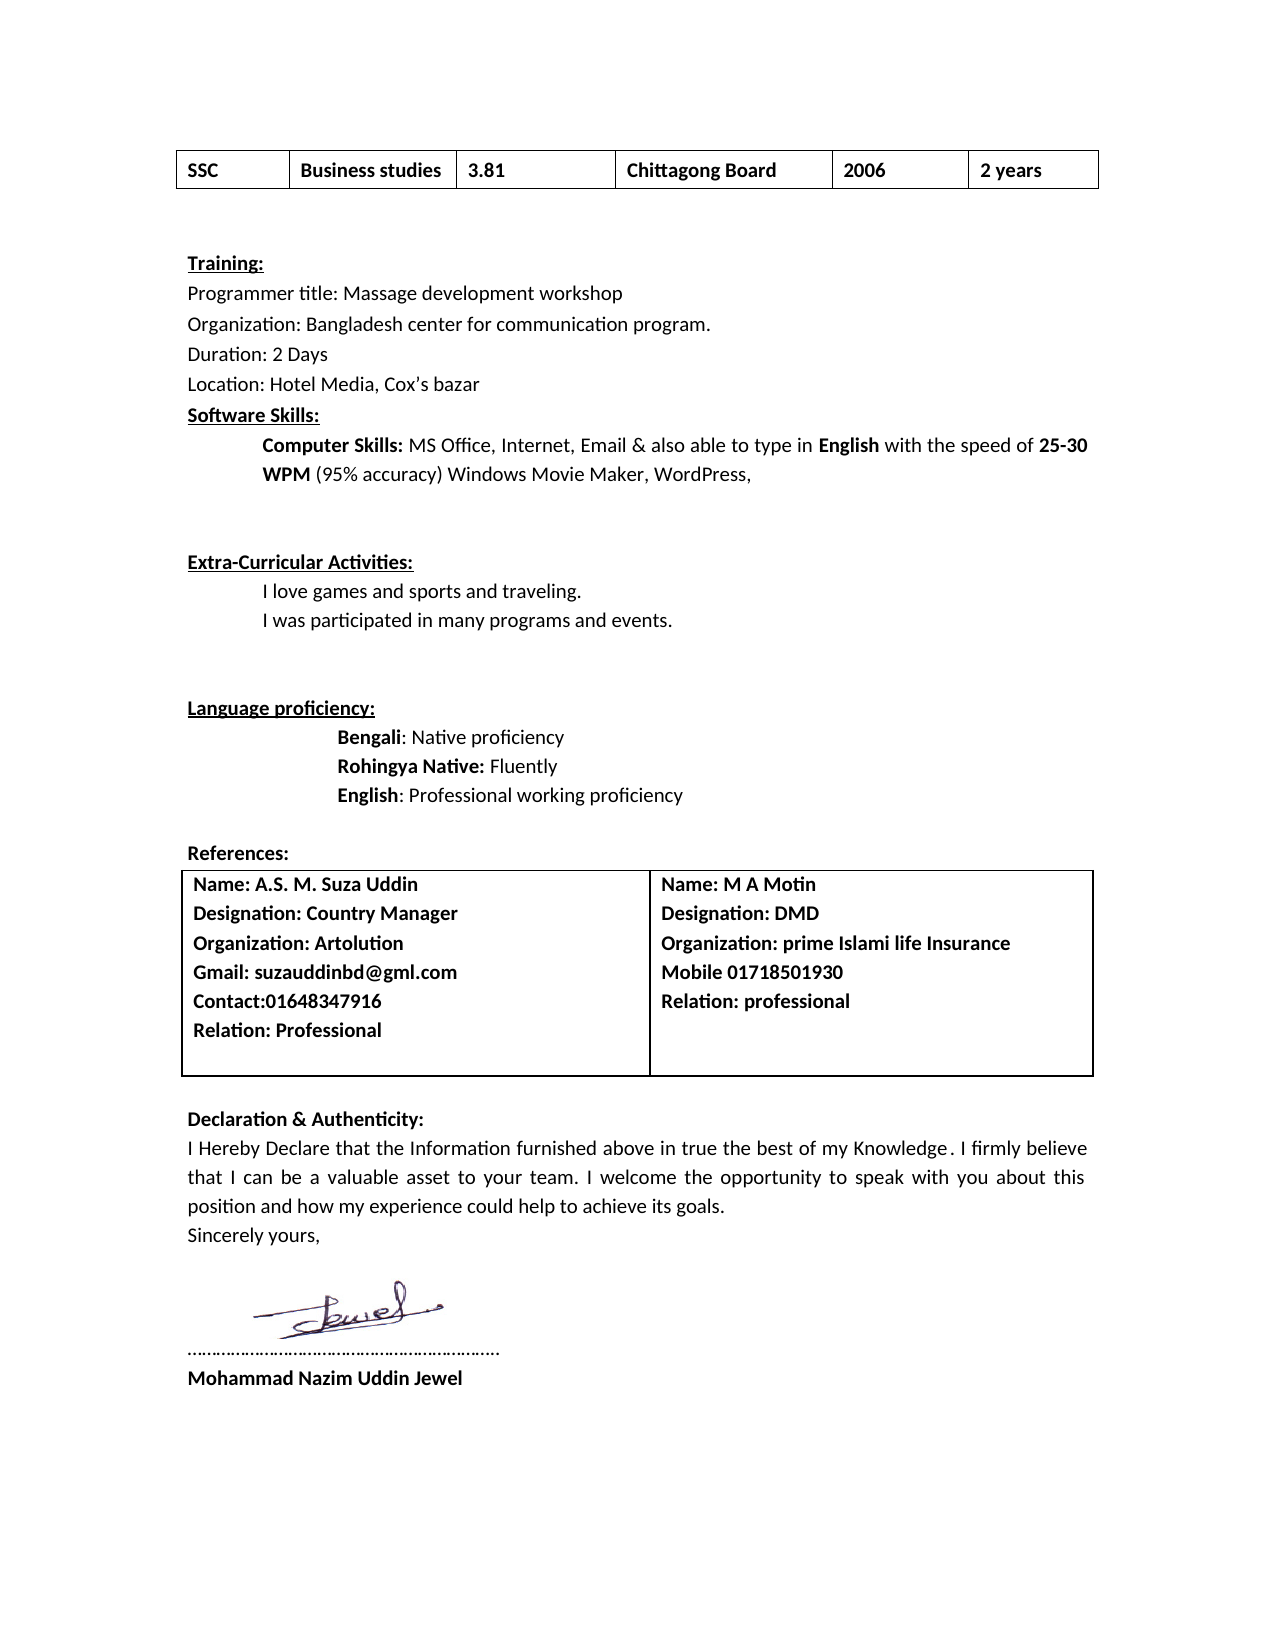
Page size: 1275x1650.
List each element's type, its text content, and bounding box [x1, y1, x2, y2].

picture [223, 1278, 488, 1339]
table_header Name: A.S. M. Suza Uddin Designation: Country Manager Organization: Artolution Gmail: suzauddinbd@gml.com Contact:01648347916 Relation: Professional [183, 871, 649, 1075]
text Rohingya Native: Fluently [262, 753, 1087, 778]
text Declaration & Authenticity: [187, 1106, 1087, 1131]
text References: [187, 841, 1087, 866]
text Sincerely yours, [187, 1223, 1087, 1248]
table_header Name: M A Motin Designation: DMD Organization: prime Islami life Insurance Mobile 01718501930 Relation: professional [651, 871, 1092, 1075]
table_cell SSC [177, 151, 289, 188]
table_cell 3.81 [457, 151, 615, 188]
text English: Professional working proficiency [187, 782, 1087, 808]
text Extra-Curricular Activities: [187, 549, 1087, 574]
table_cell Chittagong Board [616, 151, 832, 188]
text Training: Programmer title: Massage development workshop Organization: Bangladesh center for communication program. Duration: 2 Days Location: Hotel Media, Cox’s bazar Software Skills: [187, 250, 1087, 427]
text I love games and sports and traveling. [262, 578, 1087, 604]
text I Hereby Declare that the Information furnished above in true the best of my Knowledge. I firmly believe that I can be a valuable asset to your team. I welcome the opportunity to speak with you about this position and how my experience could help to achieve its goals. [187, 1135, 1087, 1219]
table_cell 2 years [969, 151, 1098, 188]
table_cell Business studies [290, 151, 456, 188]
table_cell 2006 [833, 151, 968, 188]
text I was participated in many programs and events. [262, 607, 1087, 633]
text Bengali: Native proficiency [187, 724, 1087, 749]
text Mohammad Nazim Uddin Jewel [187, 1365, 1087, 1390]
text Computer Skills: MS Office, Internet, Email & also able to type in English with the speed of 25-30 WPM (95% accuracy) Windows Movie Maker, WordPress, [262, 432, 1087, 487]
text Language proficiency: [187, 695, 1087, 720]
text ……………………………………………………….. [187, 1336, 1087, 1361]
